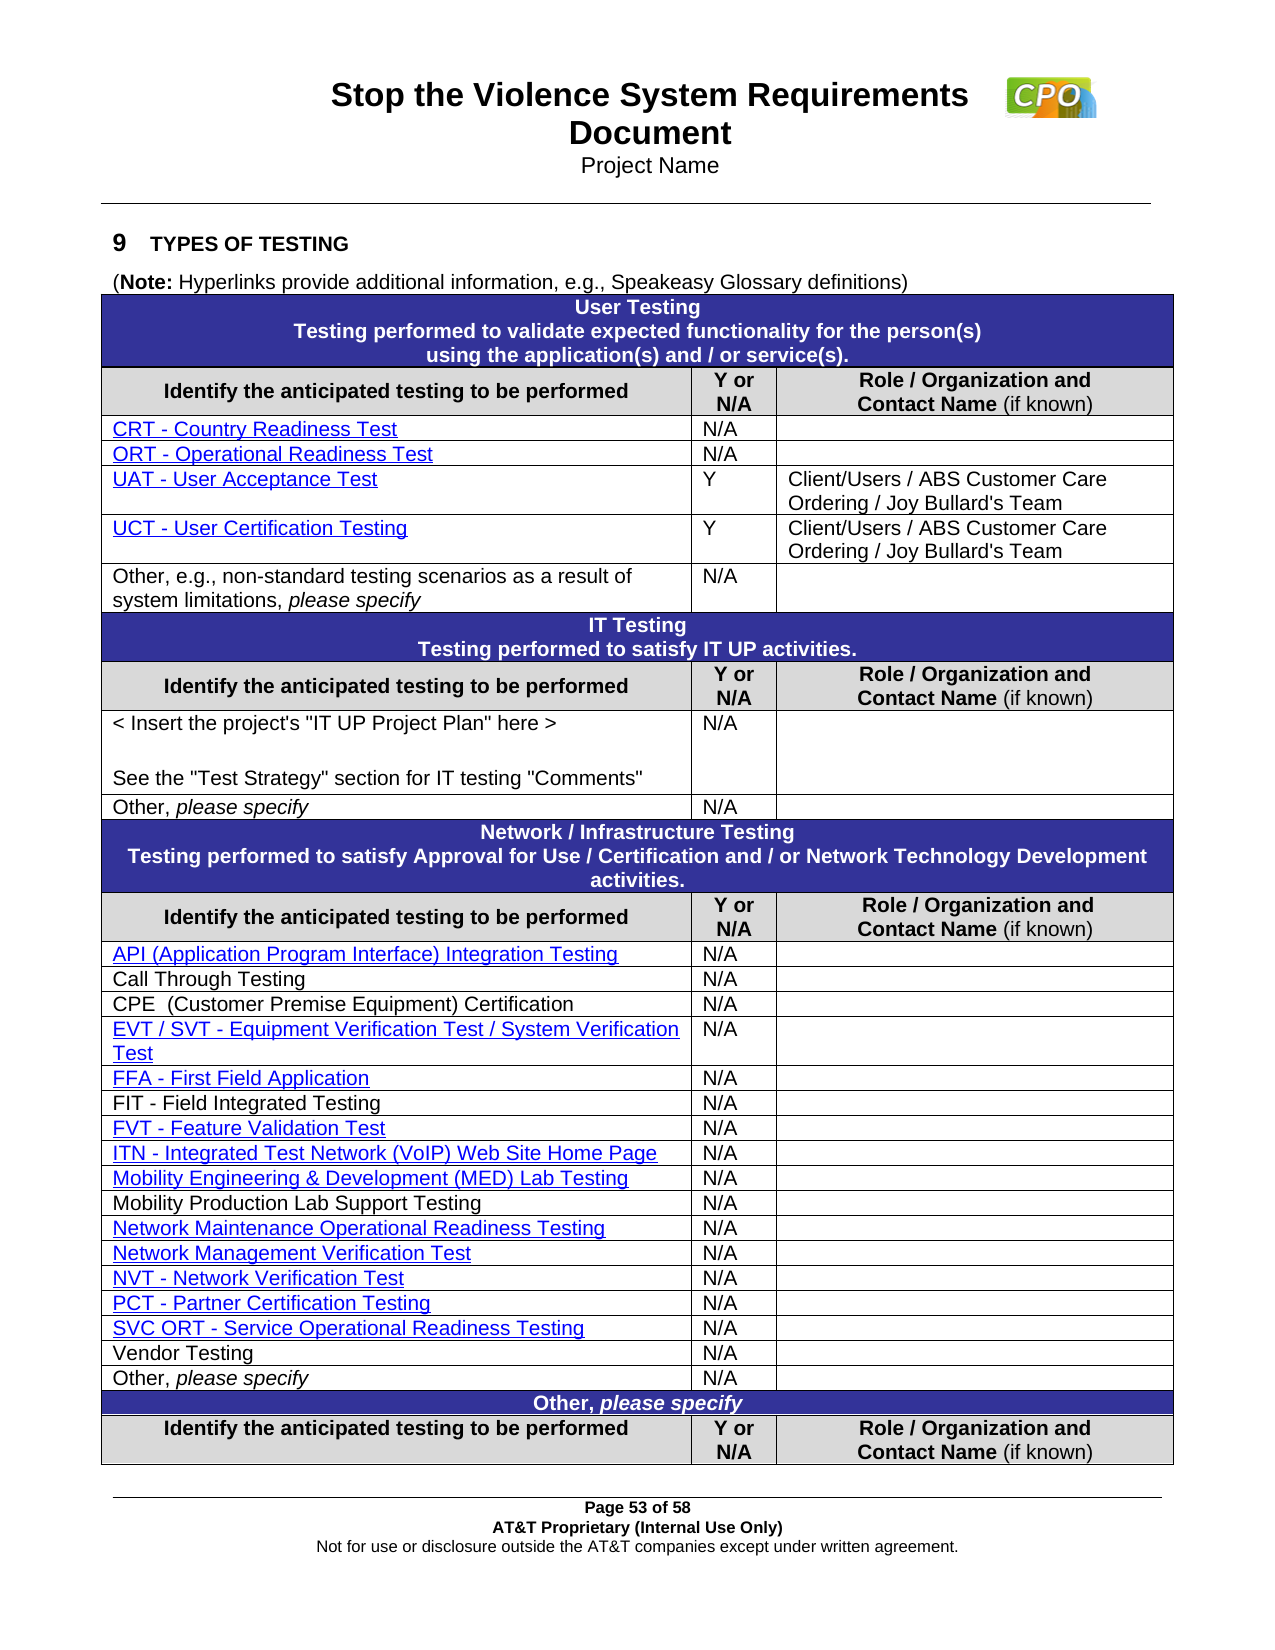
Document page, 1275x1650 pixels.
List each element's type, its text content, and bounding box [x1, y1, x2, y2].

table_cell N/A [692, 967, 776, 991]
table_cell N/A [692, 1017, 776, 1064]
table_cell UAT - User Acceptance Test [102, 466, 691, 514]
table_cell Vendor Testing [102, 1341, 691, 1364]
table_cell N/A [692, 1316, 776, 1339]
table_cell CRT - Country Readiness Test [102, 416, 691, 440]
table_cell [777, 1241, 1173, 1264]
table_cell N/A [692, 992, 776, 1016]
subtitle TYPES OF TESTING [112, 228, 1162, 257]
table_cell [777, 711, 1173, 794]
table_cell N/A [692, 711, 776, 794]
table_cell [777, 416, 1173, 440]
table_cell [777, 967, 1173, 991]
table_cell N/A [692, 1366, 776, 1389]
table_cell Identify the anticipated testing to be performed [102, 893, 691, 941]
table_cell [777, 1141, 1173, 1164]
table_cell Other, please specify [102, 1391, 1173, 1414]
table_cell UCT - User Certification Testing [102, 515, 691, 563]
table_cell Other, please specify [102, 795, 691, 819]
table_cell [777, 1017, 1173, 1064]
table_cell [777, 1166, 1173, 1189]
table_cell [777, 441, 1173, 465]
table_cell N/A [692, 1191, 776, 1214]
table_cell Other, please specify [102, 1366, 691, 1389]
table_cell Call Through Testing [102, 967, 691, 991]
table_cell Network / Infrastructure Testing Testing performed to satisfy Approval for Use / Certification and / or Network Technology Development activities. [102, 820, 1173, 892]
table_cell Mobility Engineering & Development (MED) Lab Testing [102, 1166, 691, 1189]
table_cell Other, e.g., non-standard testing scenarios as a result of system limitations, please specify [102, 564, 691, 612]
table_cell [777, 1266, 1173, 1289]
table_cell Identify the anticipated testing to be performed [102, 662, 691, 710]
table_cell Mobility Production Lab Support Testing [102, 1191, 691, 1214]
table_cell N/A [692, 1266, 776, 1289]
table_cell ORT - Operational Readiness Test [102, 441, 691, 465]
table_cell [777, 1091, 1173, 1114]
table_cell Y or N/A [692, 893, 776, 941]
table_cell ITN - Integrated Test Network (VoIP) Web Site Home Page [102, 1141, 691, 1164]
table_cell N/A [692, 1341, 776, 1364]
table_cell N/A [692, 1141, 776, 1164]
table_cell [777, 1116, 1173, 1139]
picture [1005, 74, 1097, 118]
table_cell N/A [692, 1166, 776, 1189]
table_cell FIT - Field Integrated Testing [102, 1091, 691, 1114]
table_cell [777, 1066, 1173, 1089]
table_cell [777, 942, 1173, 966]
table_cell [777, 992, 1173, 1016]
table_cell [777, 1191, 1173, 1214]
table_cell FFA - First Field Application [102, 1066, 691, 1089]
table_cell Y or N/A [692, 368, 776, 415]
table_cell N/A [692, 416, 776, 440]
table_cell < Insert the project's "IT UP Project Plan" here > See the "Test Strategy" section for IT testing "Comments" [102, 711, 691, 794]
table_cell EVT / SVT - Equipment Verification Test / System Verification Test [102, 1017, 691, 1064]
table_cell Y [692, 515, 776, 563]
table_cell Network Maintenance Operational Readiness Testing [102, 1216, 691, 1239]
table_cell Role / Organization and Contact Name (if known) [777, 368, 1173, 415]
table_cell Network Management Verification Test [102, 1241, 691, 1264]
table_cell N/A [692, 1091, 776, 1114]
table_cell IT Testing Testing performed to satisfy IT UP activities. [102, 613, 1173, 661]
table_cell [102, 1416, 691, 1463]
table_cell N/A [692, 1291, 776, 1314]
table_cell [777, 1341, 1173, 1364]
table_cell [777, 1316, 1173, 1339]
table_cell N/A [692, 795, 776, 819]
table_cell Role / Organization and Contact Name (if known) [777, 662, 1173, 710]
table_cell SVC ORT - Service Operational Readiness Testing [102, 1316, 691, 1339]
text (Note: Hyperlinks provide additional information, e.g., Speakeasy Glossary definitions) [112, 269, 1162, 293]
table_cell [777, 1366, 1173, 1389]
table_cell N/A [692, 1066, 776, 1089]
table_cell FVT - Feature Validation Test [102, 1116, 691, 1139]
table_cell Role / Organization and Contact Name (if known) [777, 893, 1173, 941]
table_cell N/A [692, 1116, 776, 1139]
table_cell Y or N/A [692, 1416, 776, 1463]
table_cell PCT - Partner Certification Testing [102, 1291, 691, 1314]
table_cell Y or N/A [692, 662, 776, 710]
table_cell [777, 564, 1173, 612]
table_cell N/A [692, 441, 776, 465]
table_cell Y [692, 466, 776, 514]
table_cell N/A [692, 1241, 776, 1264]
table_cell CPE (Customer Premise Equipment) Certification [102, 992, 691, 1016]
table_cell Client/Users / ABS Customer Care Ordering / Joy Bullard's Team [777, 466, 1173, 514]
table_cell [777, 1416, 1173, 1463]
table_cell Client/Users / ABS Customer Care Ordering / Joy Bullard's Team [777, 515, 1173, 563]
table_cell [777, 1291, 1173, 1314]
table_cell N/A [692, 942, 776, 966]
table_cell API (Application Program Interface) Integration Testing [102, 942, 691, 966]
table_cell Identify the anticipated testing to be performed [102, 368, 691, 415]
table_cell N/A [692, 564, 776, 612]
table_cell [777, 795, 1173, 819]
table_cell [777, 1216, 1173, 1239]
table_cell NVT - Network Verification Test [102, 1266, 691, 1289]
table_header User Testing Testing performed to validate expected functionality for the person(s) using the application(s) and / or service(s). [102, 295, 1173, 366]
table_cell N/A [692, 1216, 776, 1239]
